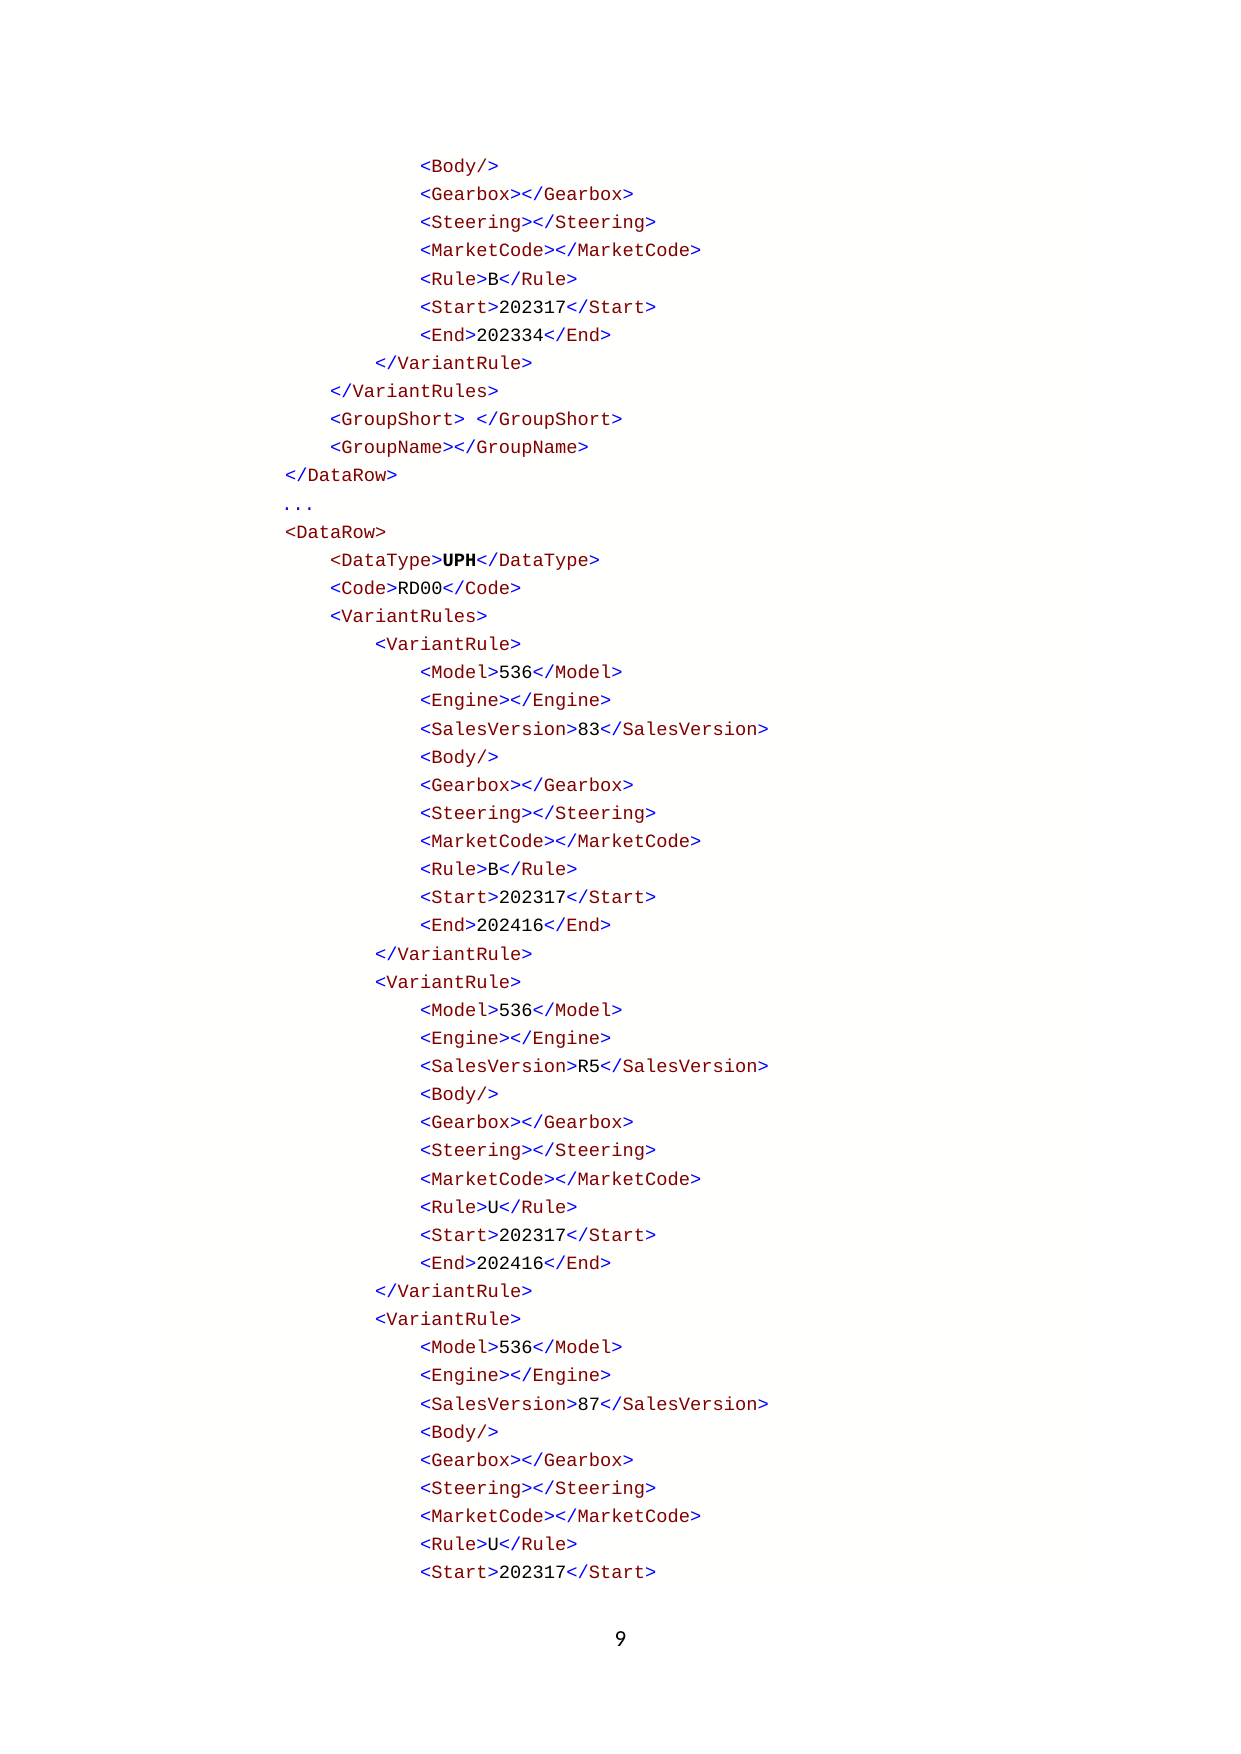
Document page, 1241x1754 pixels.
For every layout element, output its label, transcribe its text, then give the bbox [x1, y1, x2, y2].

text <DataType>UPH</DataType> [150, 544, 1090, 572]
text <VariantRule> [150, 1303, 1090, 1331]
text </VariantRule> [150, 1275, 1090, 1303]
text <MarketCode></MarketCode> [150, 1162, 1090, 1191]
text <Model>536</Model> [150, 1331, 1090, 1359]
text <Body/> [150, 1078, 1090, 1106]
text <Code>RD00</Code> [150, 572, 1090, 600]
text <End>202416</End> [150, 1247, 1090, 1275]
text <VariantRule> [150, 628, 1090, 656]
text <Start>202317</Start> [150, 1219, 1090, 1247]
text <Steering></Steering> [150, 206, 1090, 234]
text <Body/> [150, 150, 1090, 178]
text </VariantRule> [150, 347, 1090, 375]
text <MarketCode></MarketCode> [150, 825, 1090, 853]
text </VariantRules> [150, 375, 1090, 403]
text <End>202416</End> [150, 909, 1090, 937]
text <Rule>U</Rule> [150, 1528, 1090, 1556]
text <Model>536</Model> [150, 656, 1090, 684]
text <Gearbox></Gearbox> [150, 1106, 1090, 1134]
text <DataRow> [150, 516, 1090, 544]
text <Steering></Steering> [150, 1472, 1090, 1500]
text <Rule>U</Rule> [150, 1191, 1090, 1219]
text <Body/> [150, 741, 1090, 769]
text <Body/> [150, 1416, 1090, 1444]
text <Rule>B</Rule> [150, 262, 1090, 291]
text <Gearbox></Gearbox> [150, 769, 1090, 797]
text <Gearbox></Gearbox> [150, 178, 1090, 206]
text <Start>202317</Start> [150, 1556, 1090, 1584]
text <GroupName></GroupName> [150, 431, 1090, 459]
text <Steering></Steering> [150, 1134, 1090, 1162]
text <SalesVersion>83</SalesVersion> [150, 712, 1090, 741]
text <SalesVersion>87</SalesVersion> [150, 1387, 1090, 1416]
text </VariantRule> [150, 937, 1090, 966]
text <Gearbox></Gearbox> [150, 1444, 1090, 1472]
text <Steering></Steering> [150, 797, 1090, 825]
text <Start>202317</Start> [150, 881, 1090, 909]
text </DataRow> [150, 459, 1090, 487]
text <Start>202317</Start> [150, 291, 1090, 319]
text <VariantRule> [150, 966, 1090, 994]
text <Engine></Engine> [150, 684, 1090, 712]
text <MarketCode></MarketCode> [150, 1500, 1090, 1528]
text <End>202334</End> [150, 319, 1090, 347]
text <Engine></Engine> [150, 1359, 1090, 1387]
text <Rule>B</Rule> [150, 853, 1090, 881]
text <Model>536</Model> [150, 994, 1090, 1022]
text ... [150, 487, 1090, 516]
text <Engine></Engine> [150, 1022, 1090, 1050]
text <GroupShort> </GroupShort> [150, 403, 1090, 431]
text <MarketCode></MarketCode> [150, 234, 1090, 262]
text <VariantRules> [150, 600, 1090, 628]
text <SalesVersion>R5</SalesVersion> [150, 1050, 1090, 1078]
